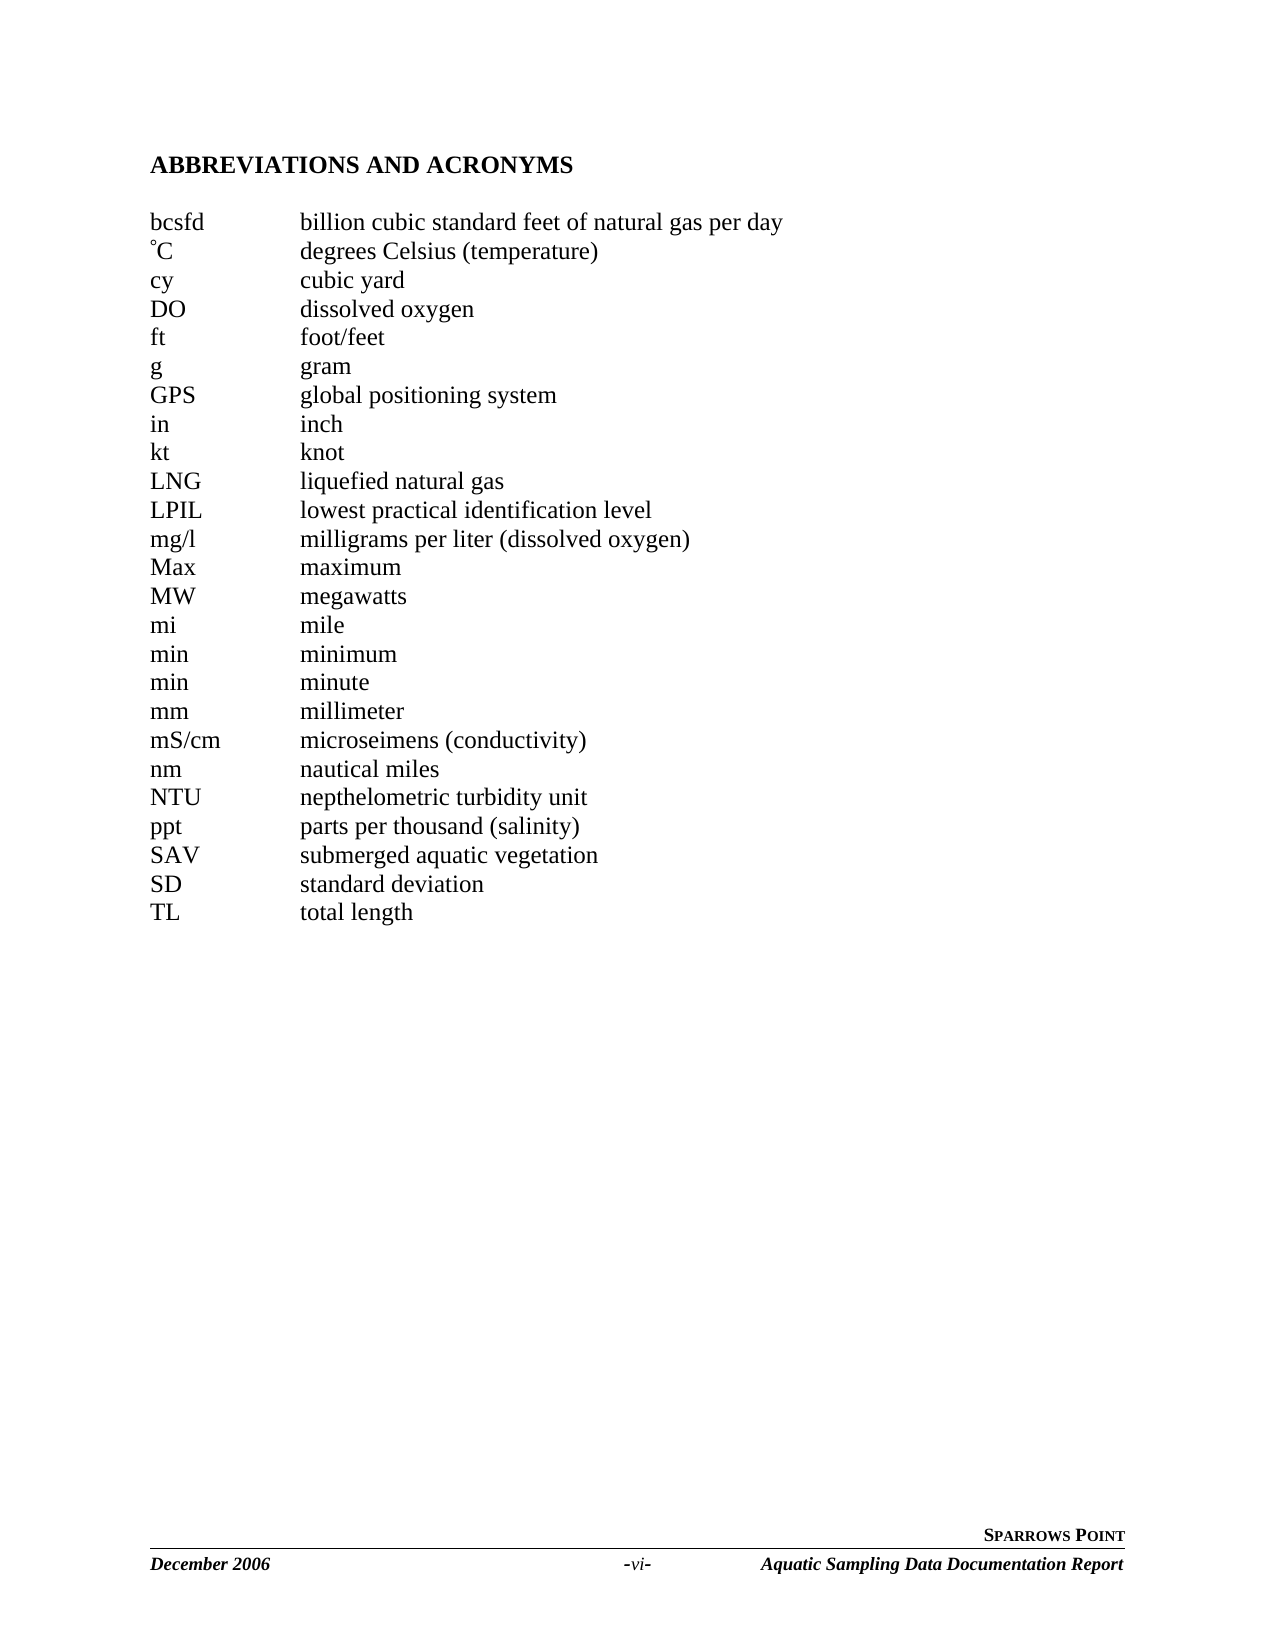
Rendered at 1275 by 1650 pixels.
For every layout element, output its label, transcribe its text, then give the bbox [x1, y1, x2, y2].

text mi mile [150, 610, 1125, 639]
text GPS global positioning system [150, 380, 1125, 409]
text Figure 7. SAV Transects for the June 2006 Sampling EventAbbreviations and Acronyms [150, 150, 1125, 179]
text C degrees Celsius (temperature) [150, 236, 1125, 265]
text LPIL lowest practical identification level [150, 495, 1125, 524]
text MW megawatts [150, 581, 1125, 610]
text TL total length [150, 897, 1125, 926]
text Max maximum [150, 552, 1125, 581]
text DO dissolved oxygen [150, 294, 1125, 322]
text mg/l milligrams per liter (dissolved oxygen) [150, 524, 1125, 552]
text in inch [150, 409, 1125, 437]
text SAV submerged aquatic vegetation [150, 840, 1125, 869]
text NTU nepthelometric turbidity unit [150, 782, 1125, 811]
text min minimum [150, 639, 1125, 667]
text cy cubic yard [150, 265, 1125, 294]
text kt knot [150, 437, 1125, 466]
text nm nautical miles [150, 754, 1125, 782]
text LNG liquefied natural gas [150, 466, 1125, 495]
text mm millimeter [150, 696, 1125, 725]
text ppt parts per thousand (salinity) [150, 811, 1125, 840]
text g gram [150, 351, 1125, 380]
text mS/cm microseimens (conductivity) [150, 725, 1125, 754]
text min minute [150, 667, 1125, 696]
text SD standard deviation [150, 869, 1125, 897]
text ft foot/feet [150, 322, 1125, 351]
text bcsfd billion cubic standard feet of natural gas per day [150, 207, 1125, 236]
